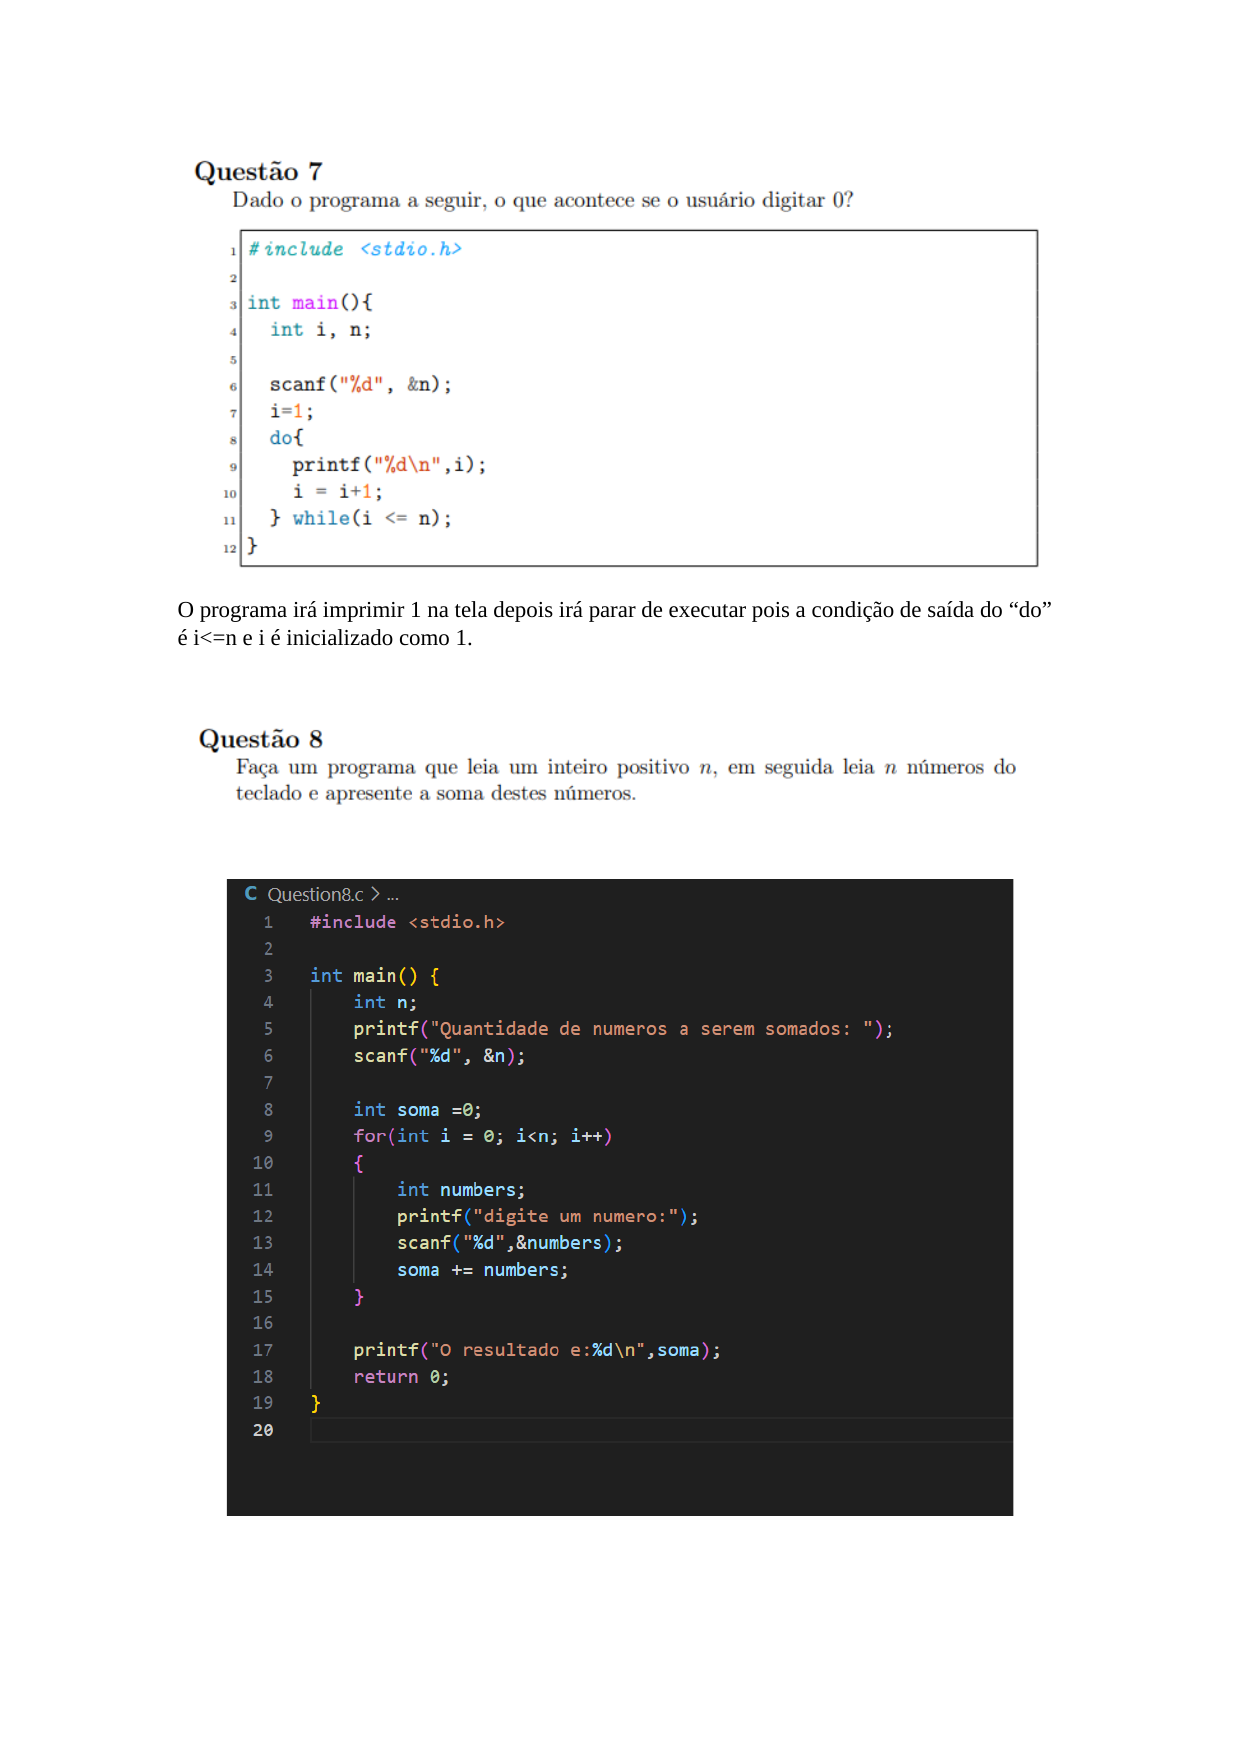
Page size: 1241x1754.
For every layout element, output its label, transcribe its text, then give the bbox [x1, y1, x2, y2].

picture [177, 147, 1063, 577]
text O programa irá imprimir 1 na tela depois irá parar de executar pois a condição de saída do “do” é i<=n e i é inicializado como 1. [177, 596, 1063, 651]
picture [177, 714, 1063, 816]
picture [226, 879, 1014, 1516]
